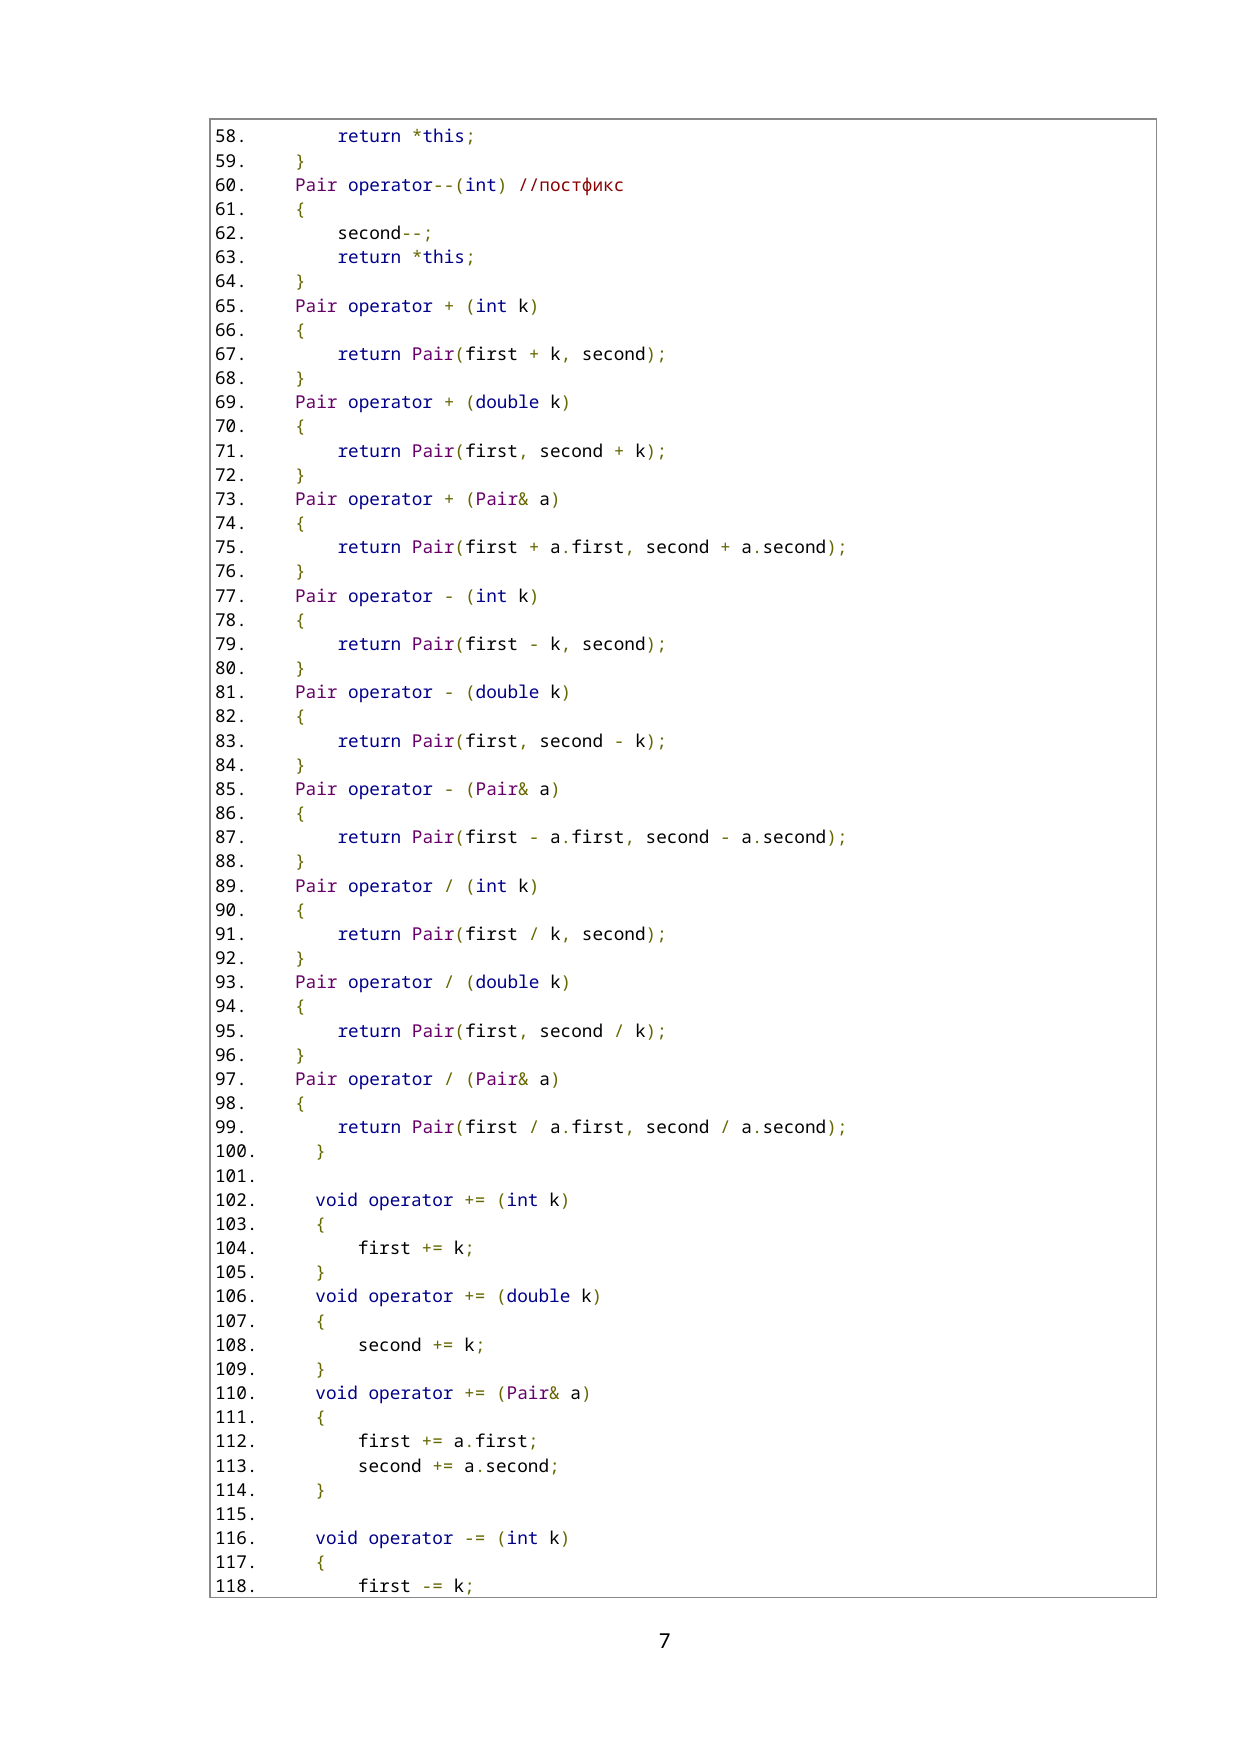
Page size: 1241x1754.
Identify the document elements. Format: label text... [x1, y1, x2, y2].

list return *this; [211, 239, 1156, 263]
list Pair operator + (Pair& a) [211, 481, 1156, 505]
list } [211, 940, 1156, 964]
list return Pair(first, second + k); [211, 432, 1156, 456]
list return Pair(first / a.first, second / a.second); [211, 1109, 1156, 1133]
list { [211, 505, 1156, 529]
list { [211, 191, 1156, 215]
list { [211, 601, 1156, 626]
list void operator -= (int k) [211, 1520, 1156, 1544]
list void operator += (Pair& a) [211, 1375, 1156, 1399]
list second += a.second; [211, 1447, 1156, 1471]
list } [211, 1471, 1156, 1501]
list Pair operator - (int k) [211, 577, 1156, 601]
list Pair operator + (int k) [211, 287, 1156, 311]
list Pair operator / (double k) [211, 964, 1156, 988]
list { [211, 408, 1156, 432]
list { [211, 1206, 1156, 1230]
list { [211, 988, 1156, 1012]
list } [211, 843, 1156, 867]
list first -= k; [211, 1568, 1156, 1597]
list Pair operator - (Pair& a) [211, 771, 1156, 795]
list return Pair(first, second / k); [211, 1012, 1156, 1036]
list return Pair(first + k, second); [211, 336, 1156, 360]
list Pair operator + (double k) [211, 384, 1156, 408]
list } [211, 746, 1156, 771]
list } [211, 1351, 1156, 1375]
list } [211, 142, 1156, 166]
list return Pair(first, second - k); [211, 722, 1156, 746]
list } [211, 263, 1156, 287]
list { [211, 1302, 1156, 1326]
list } [211, 553, 1156, 577]
list second += k; [211, 1326, 1156, 1351]
list void operator += (double k) [211, 1278, 1156, 1302]
list { [211, 1085, 1156, 1109]
list } [211, 1254, 1156, 1278]
list return *this; [211, 120, 1156, 142]
list return Pair(first - a.first, second - a.second); [211, 819, 1156, 843]
list Pair operator--(int) //постфикс [211, 166, 1156, 191]
list Pair operator - (double k) [211, 674, 1156, 698]
list return Pair(first / k, second); [211, 916, 1156, 940]
list Pair operator / (int k) [211, 867, 1156, 891]
list { [211, 1544, 1156, 1568]
list } [211, 1036, 1156, 1061]
list first += k; [211, 1230, 1156, 1254]
list second--; [211, 215, 1156, 239]
list void operator += (int k) [211, 1181, 1156, 1206]
list { [211, 795, 1156, 819]
list } [211, 1133, 1156, 1163]
list } [211, 360, 1156, 384]
list { [211, 1399, 1156, 1423]
list { [211, 698, 1156, 722]
list return Pair(first + a.first, second + a.second); [211, 529, 1156, 553]
list } [211, 456, 1156, 481]
list return Pair(first - k, second); [211, 626, 1156, 650]
list Pair operator / (Pair& a) [211, 1061, 1156, 1085]
list { [211, 311, 1156, 336]
list first += a.first; [211, 1423, 1156, 1447]
list } [211, 650, 1156, 674]
list { [211, 891, 1156, 916]
